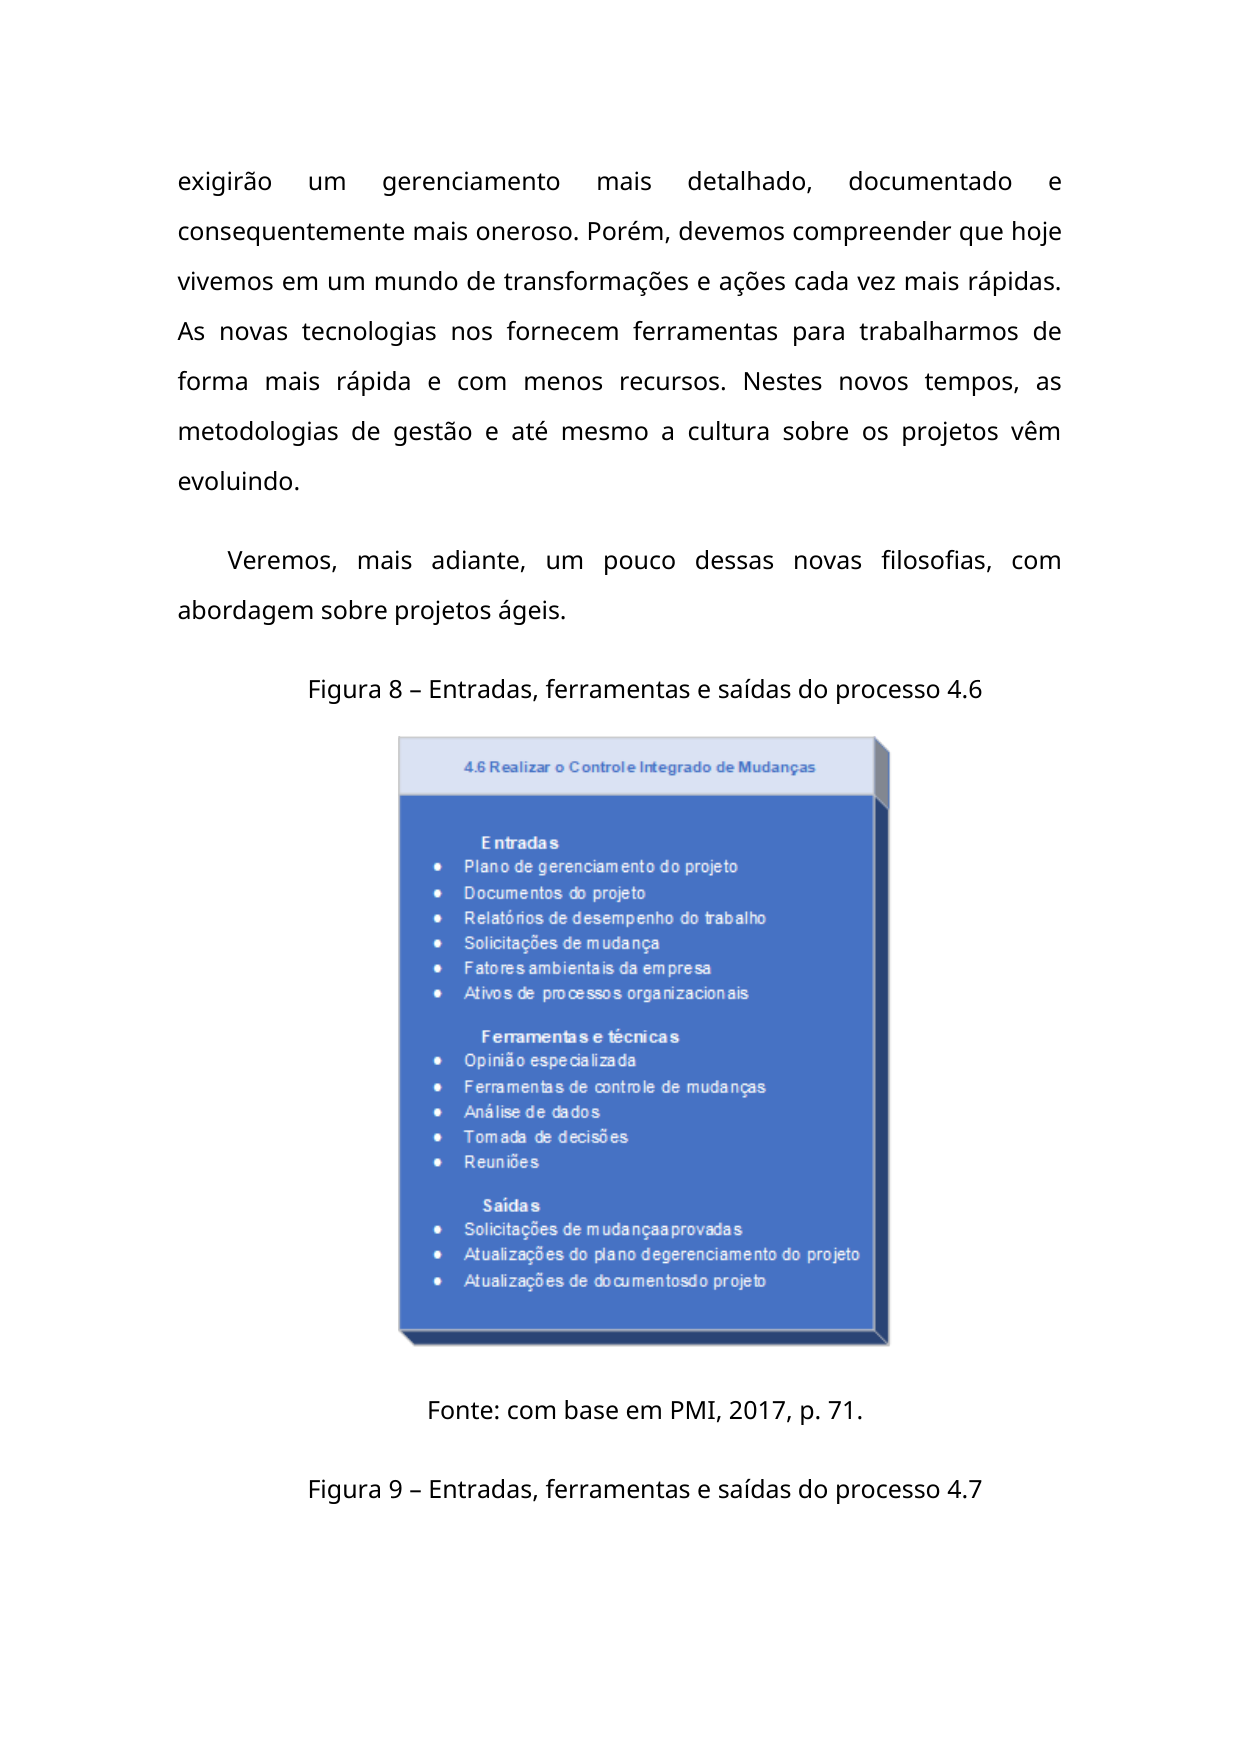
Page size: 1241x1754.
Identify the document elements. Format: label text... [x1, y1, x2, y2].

text Figura 9 – Entradas, ferramentas e saídas do processo 4.7 [177, 1456, 1063, 1506]
text Fonte: com base em PMI, 2017, p. 71. [177, 1377, 1063, 1427]
text Veremos, mais adiante, um pouco dessas novas filosofias, com abordagem sobre projetos ágeis. [177, 527, 1063, 627]
picture [397, 735, 893, 1348]
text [177, 148, 1063, 498]
text Figura 8 – Entradas, ferramentas e saídas do processo 4.6 [177, 656, 1063, 706]
